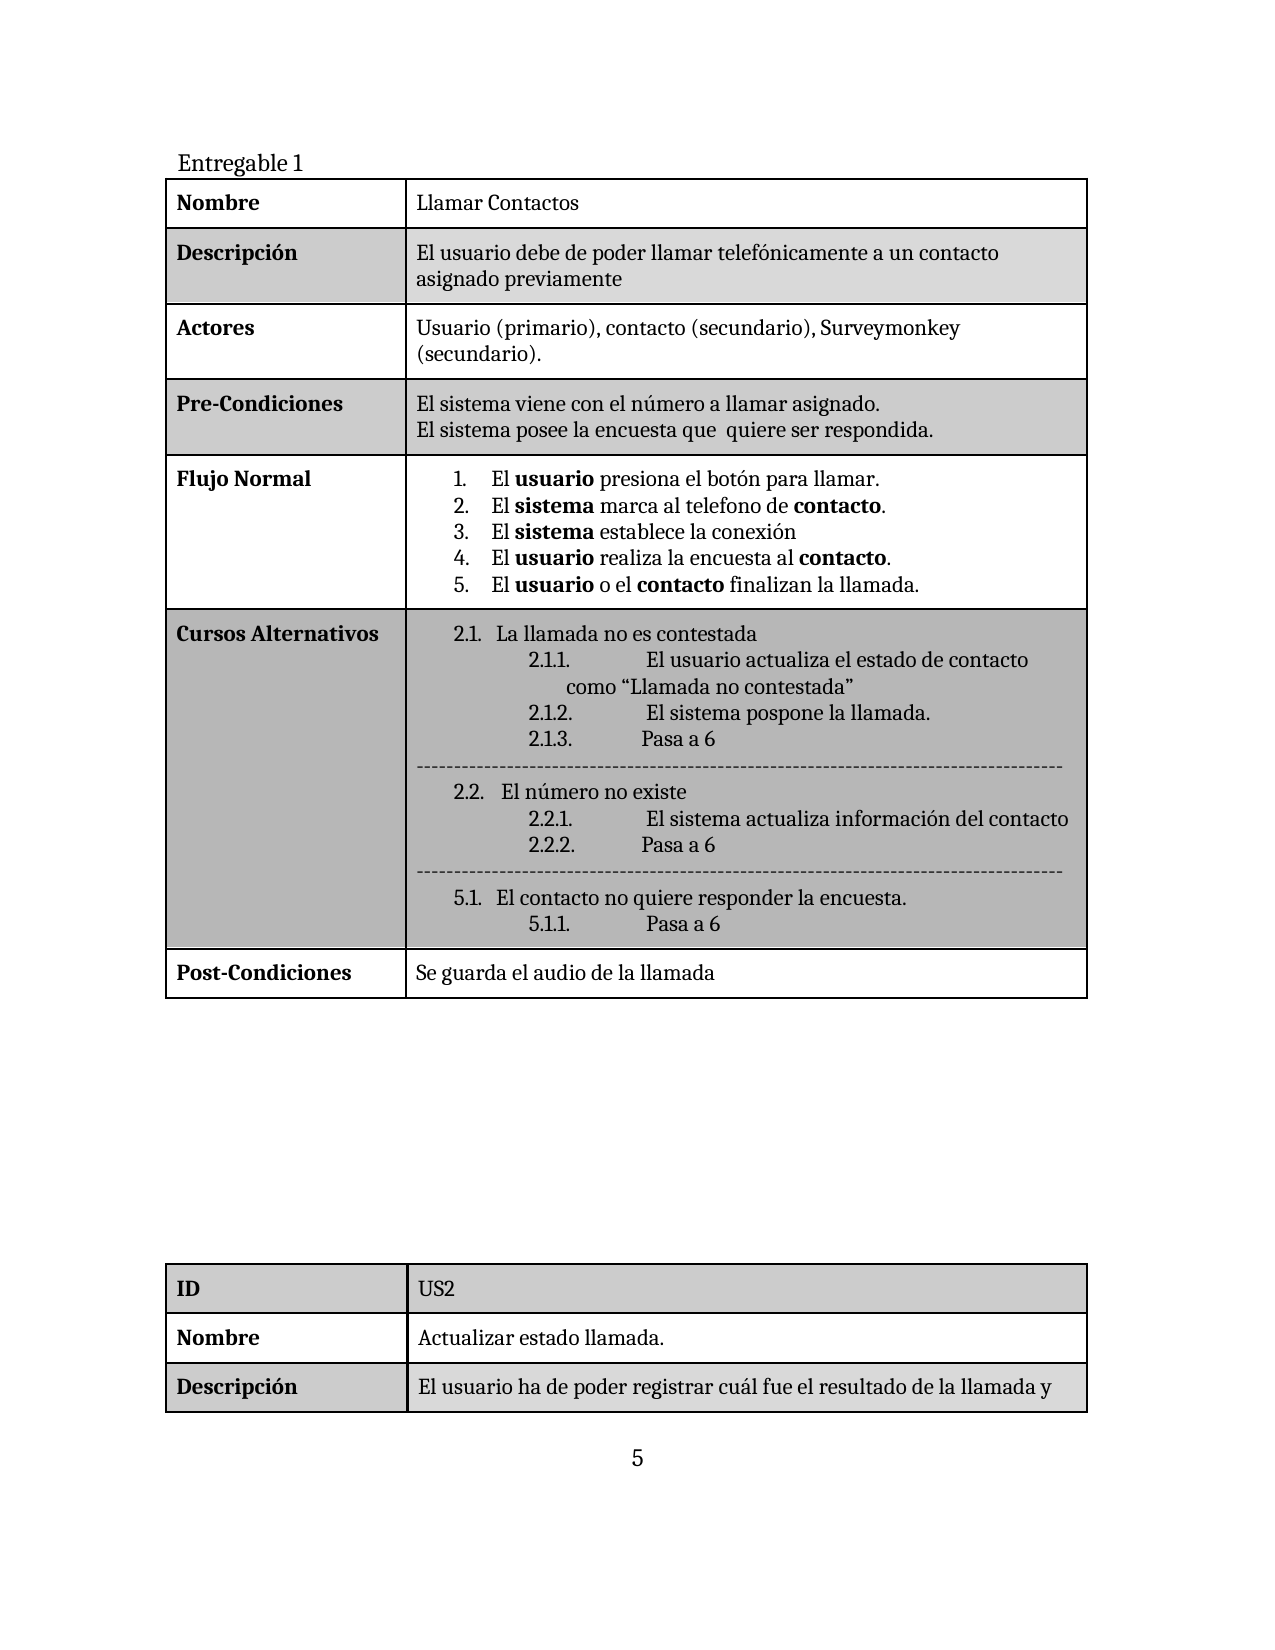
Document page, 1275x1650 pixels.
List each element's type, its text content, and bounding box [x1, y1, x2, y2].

table_cell Post-Condiciones [167, 950, 405, 997]
table_cell Pre-Condiciones [167, 380, 405, 454]
table_cell El usuario debe de poder llamar telefónicamente a un contacto asignado previamente [407, 229, 1086, 302]
table_cell El sistema viene con el número a llamar asignado. El sistema posee la encuesta que quiere ser respondida. [407, 380, 1086, 454]
table_cell Actores [167, 305, 405, 378]
table_cell Nombre [167, 180, 405, 227]
table_cell Usuario (primario), contacto (secundario), Surveymonkey (secundario). [407, 305, 1086, 378]
table_cell Descripción [167, 229, 405, 302]
table_cell La llamada no es contestada El usuario actualiza el estado de contacto como “Llamada no contestada” El sistema pospone la llamada. Pasa a 6 -------------------------------------------------------------------------------------- El número no existe El sistema actualiza información del contacto Pasa a 6 -------------------------------------------------------------------------------------- El contacto no quiere responder la encuesta. Pasa a 6 [407, 610, 1086, 947]
table_header ID [167, 1265, 406, 1312]
table_cell Descripción [167, 1364, 406, 1411]
table_cell Llamar Contactos [407, 180, 1086, 227]
table_header US2 [409, 1265, 1086, 1312]
table_cell El usuario presiona el botón para llamar. El sistema marca al telefono de contacto. El sistema establece la conexión El usuario realiza la encuesta al contacto. El usuario o el contacto finalizan la llamada. [407, 456, 1086, 608]
table_cell Flujo Normal [167, 456, 405, 608]
table_cell Cursos Alternativos [167, 610, 405, 947]
table_cell Se guarda el audio de la llamada [407, 950, 1086, 997]
table_cell Nombre [167, 1314, 406, 1362]
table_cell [409, 1364, 1086, 1411]
table_cell Actualizar estado llamada. [409, 1314, 1086, 1362]
